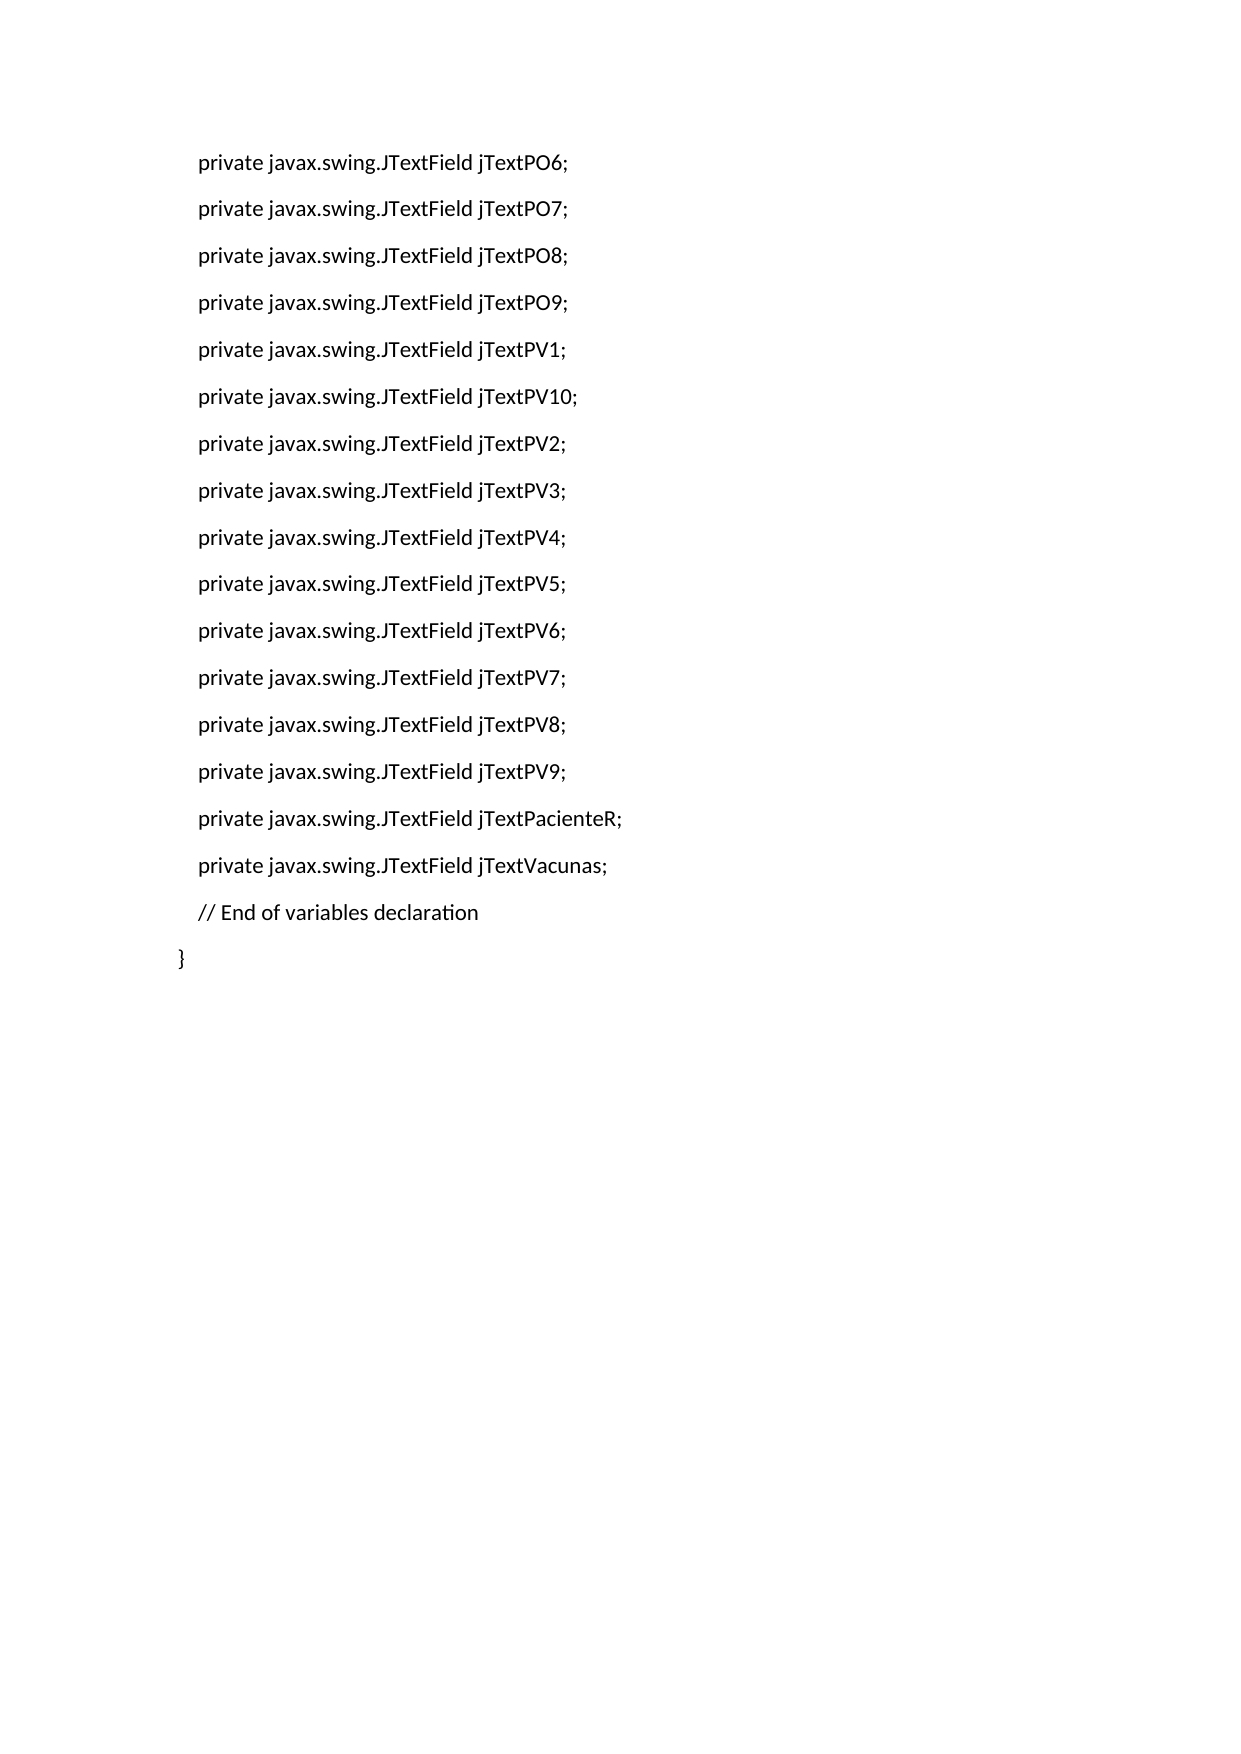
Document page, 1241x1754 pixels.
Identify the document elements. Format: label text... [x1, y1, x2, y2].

text } [177, 944, 1063, 972]
text private javax.swing.JTextField jTextPV9; [177, 757, 1063, 785]
text private javax.swing.JTextField jTextVacunas; [177, 851, 1063, 879]
text private javax.swing.JTextField jTextPV4; [177, 523, 1063, 551]
text private javax.swing.JTextField jTextPO9; [177, 288, 1063, 316]
text private javax.swing.JTextField jTextPV10; [177, 382, 1063, 410]
text private javax.swing.JTextField jTextPO8; [177, 241, 1063, 269]
text private javax.swing.JTextField jTextPV7; [177, 663, 1063, 691]
text private javax.swing.JTextField jTextPV1; [177, 335, 1063, 363]
text // End of variables declaration [177, 898, 1063, 926]
text private javax.swing.JTextField jTextPO6; [177, 148, 1063, 176]
text private javax.swing.JTextField jTextPacienteR; [177, 804, 1063, 832]
text private javax.swing.JTextField jTextPO7; [177, 194, 1063, 222]
text private javax.swing.JTextField jTextPV3; [177, 476, 1063, 504]
text private javax.swing.JTextField jTextPV8; [177, 710, 1063, 738]
text private javax.swing.JTextField jTextPV2; [177, 429, 1063, 457]
text private javax.swing.JTextField jTextPV6; [177, 616, 1063, 644]
text private javax.swing.JTextField jTextPV5; [177, 569, 1063, 597]
